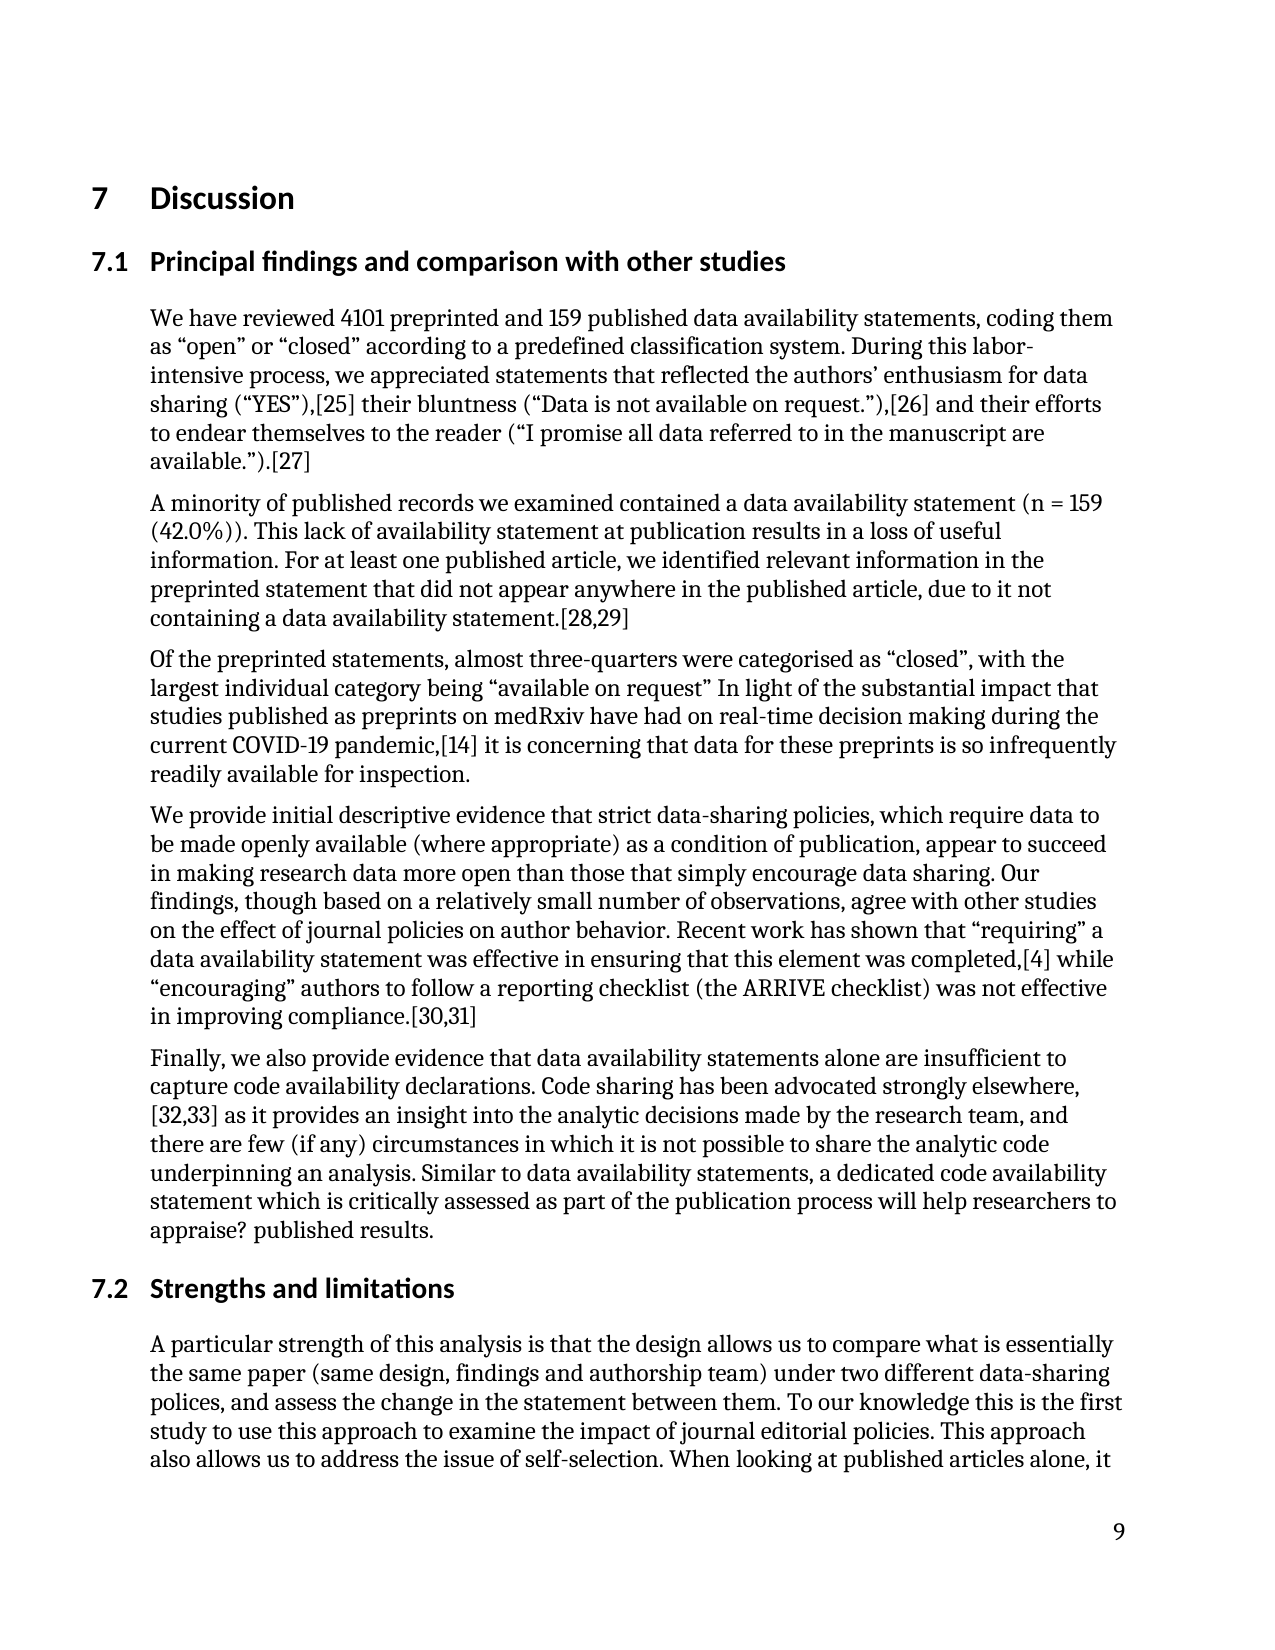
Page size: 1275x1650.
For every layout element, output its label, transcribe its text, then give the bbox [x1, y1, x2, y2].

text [150, 1330, 1125, 1474]
subtitle Strengths and limitations [91, 1270, 1125, 1305]
text We provide initial descriptive evidence that strict data-sharing policies, which require data to be made openly available (where appropriate) as a condition of publication, appear to succeed in making research data more open than those that simply encourage data sharing. Our findings, though based on a relatively small number of observations, agree with other studies on the effect of journal policies on author behavior. Recent work has shown that “requiring” a data availability statement was effective in ensuring that this element was completed,[4] while “encouraging” authors to follow a reporting checklist (the ARRIVE checklist) was not effective in improving compliance.[30,31] [150, 801, 1125, 1031]
subtitle Discussion [91, 177, 1125, 218]
text Of the preprinted statements, almost three-quarters were categorised as “closed”, with the largest individual category being “available on request” In light of the substantial impact that studies published as preprints on medRxiv have had on real-time decision making during the current COVID-19 pandemic,[14] it is concerning that data for these preprints is so infrequently readily available for inspection. [150, 645, 1125, 788]
text We have reviewed 4101 preprinted and 159 published data availability statements, coding them as “open” or “closed” according to a predefined classification system. During this labor-intensive process, we appreciated statements that reflected the authors’ enthusiasm for data sharing (“YES”),[25] their bluntness (“Data is not available on request.”),[26] and their efforts to endear themselves to the reader (“I promise all data referred to in the manuscript are available.”).[27] [150, 303, 1125, 476]
text Finally, we also provide evidence that data availability statements alone are insufficient to capture code availability declarations. Code sharing has been advocated strongly elsewhere,[32,33] as it provides an insight into the analytic decisions made by the research team, and there are few (if any) circumstances in which it is not possible to share the analytic code underpinning an analysis. Similar to data availability statements, a dedicated code availability statement which is critically assessed as part of the publication process will help researchers to appraise? published results. [150, 1043, 1125, 1245]
text A minority of published records we examined contained a data availability statement (n = 159 (42.0%)). This lack of availability statement at publication results in a loss of useful information. For at least one published article, we identified relevant information in the preprinted statement that did not appear anywhere in the published article, due to it not containing a data availability statement.[28,29] [150, 488, 1125, 632]
subtitle Principal findings and comparison with other studies [91, 243, 1125, 278]
